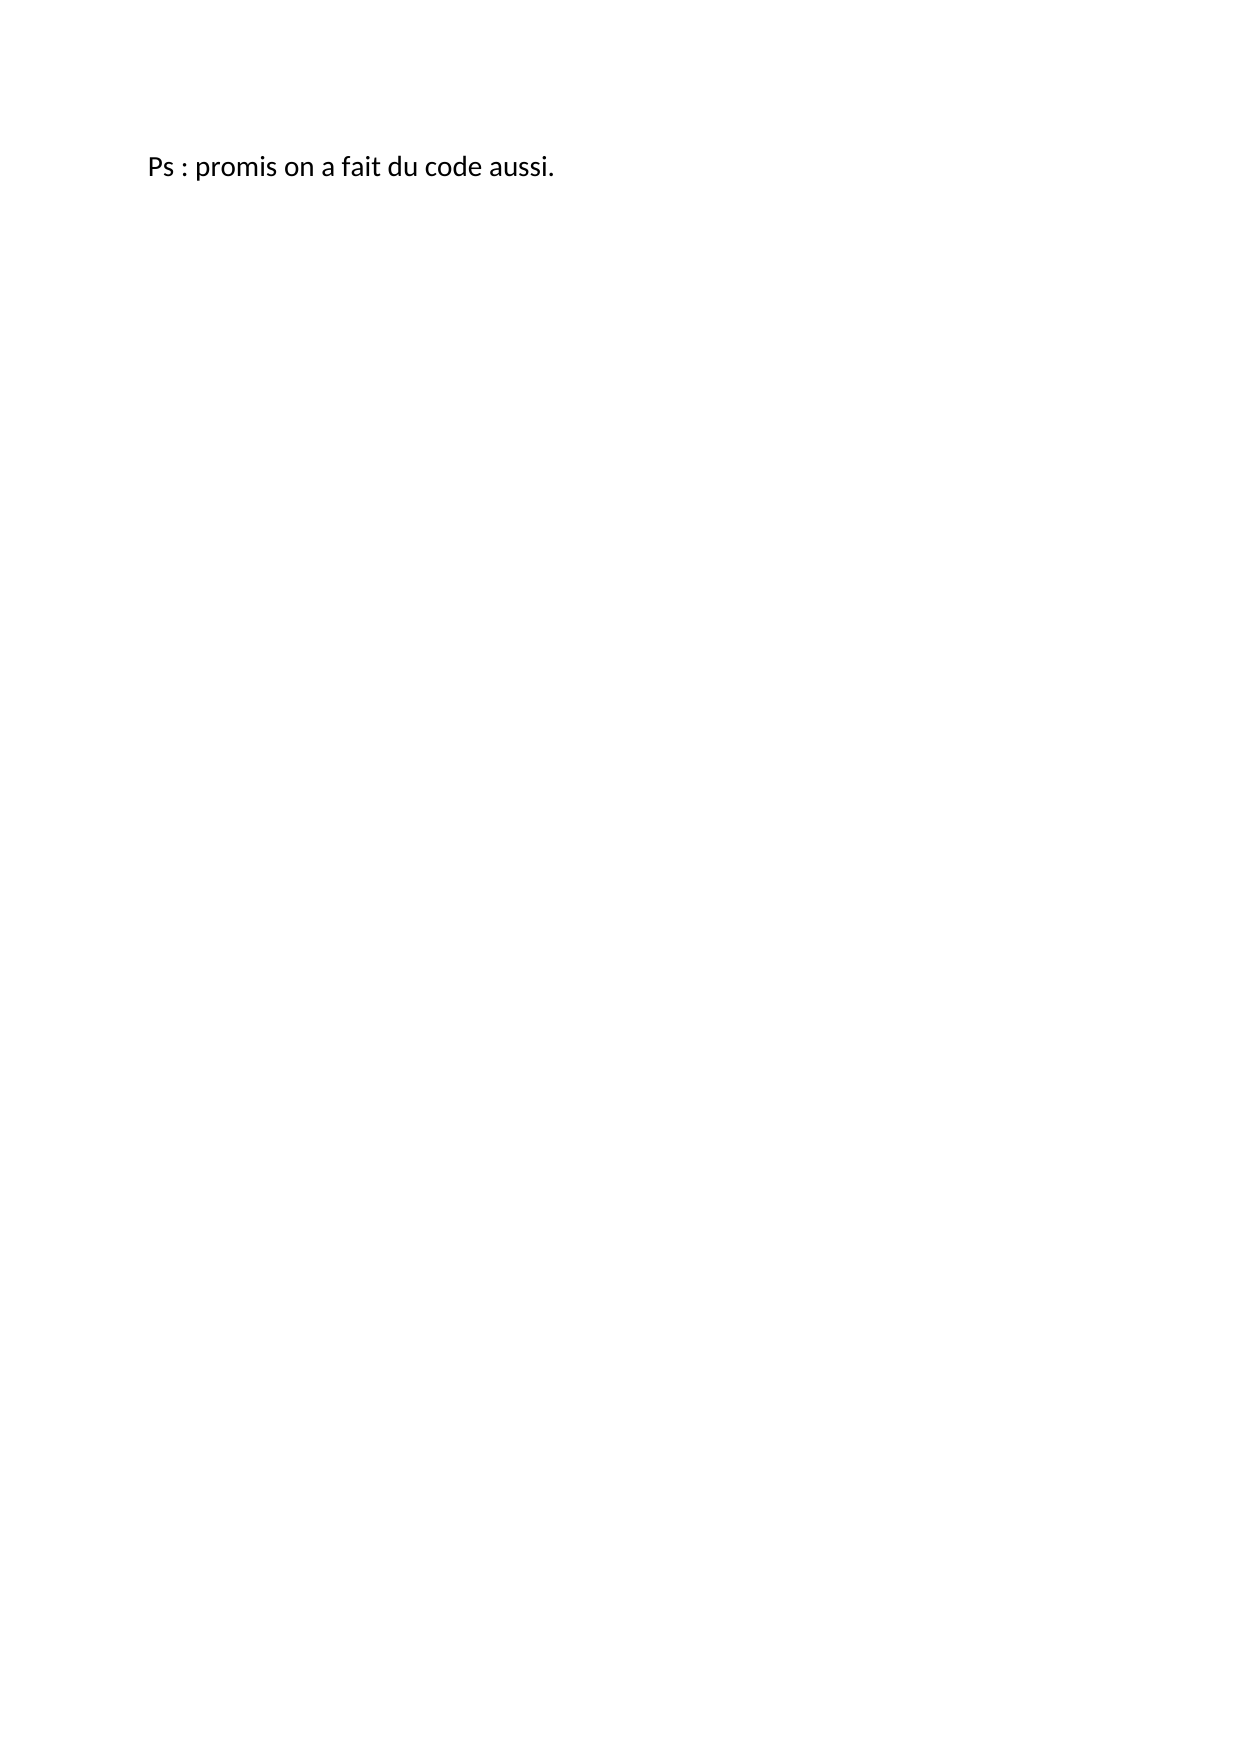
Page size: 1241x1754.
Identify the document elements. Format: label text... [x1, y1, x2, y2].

text Ps : promis on a fait du code aussi. [148, 148, 1093, 183]
